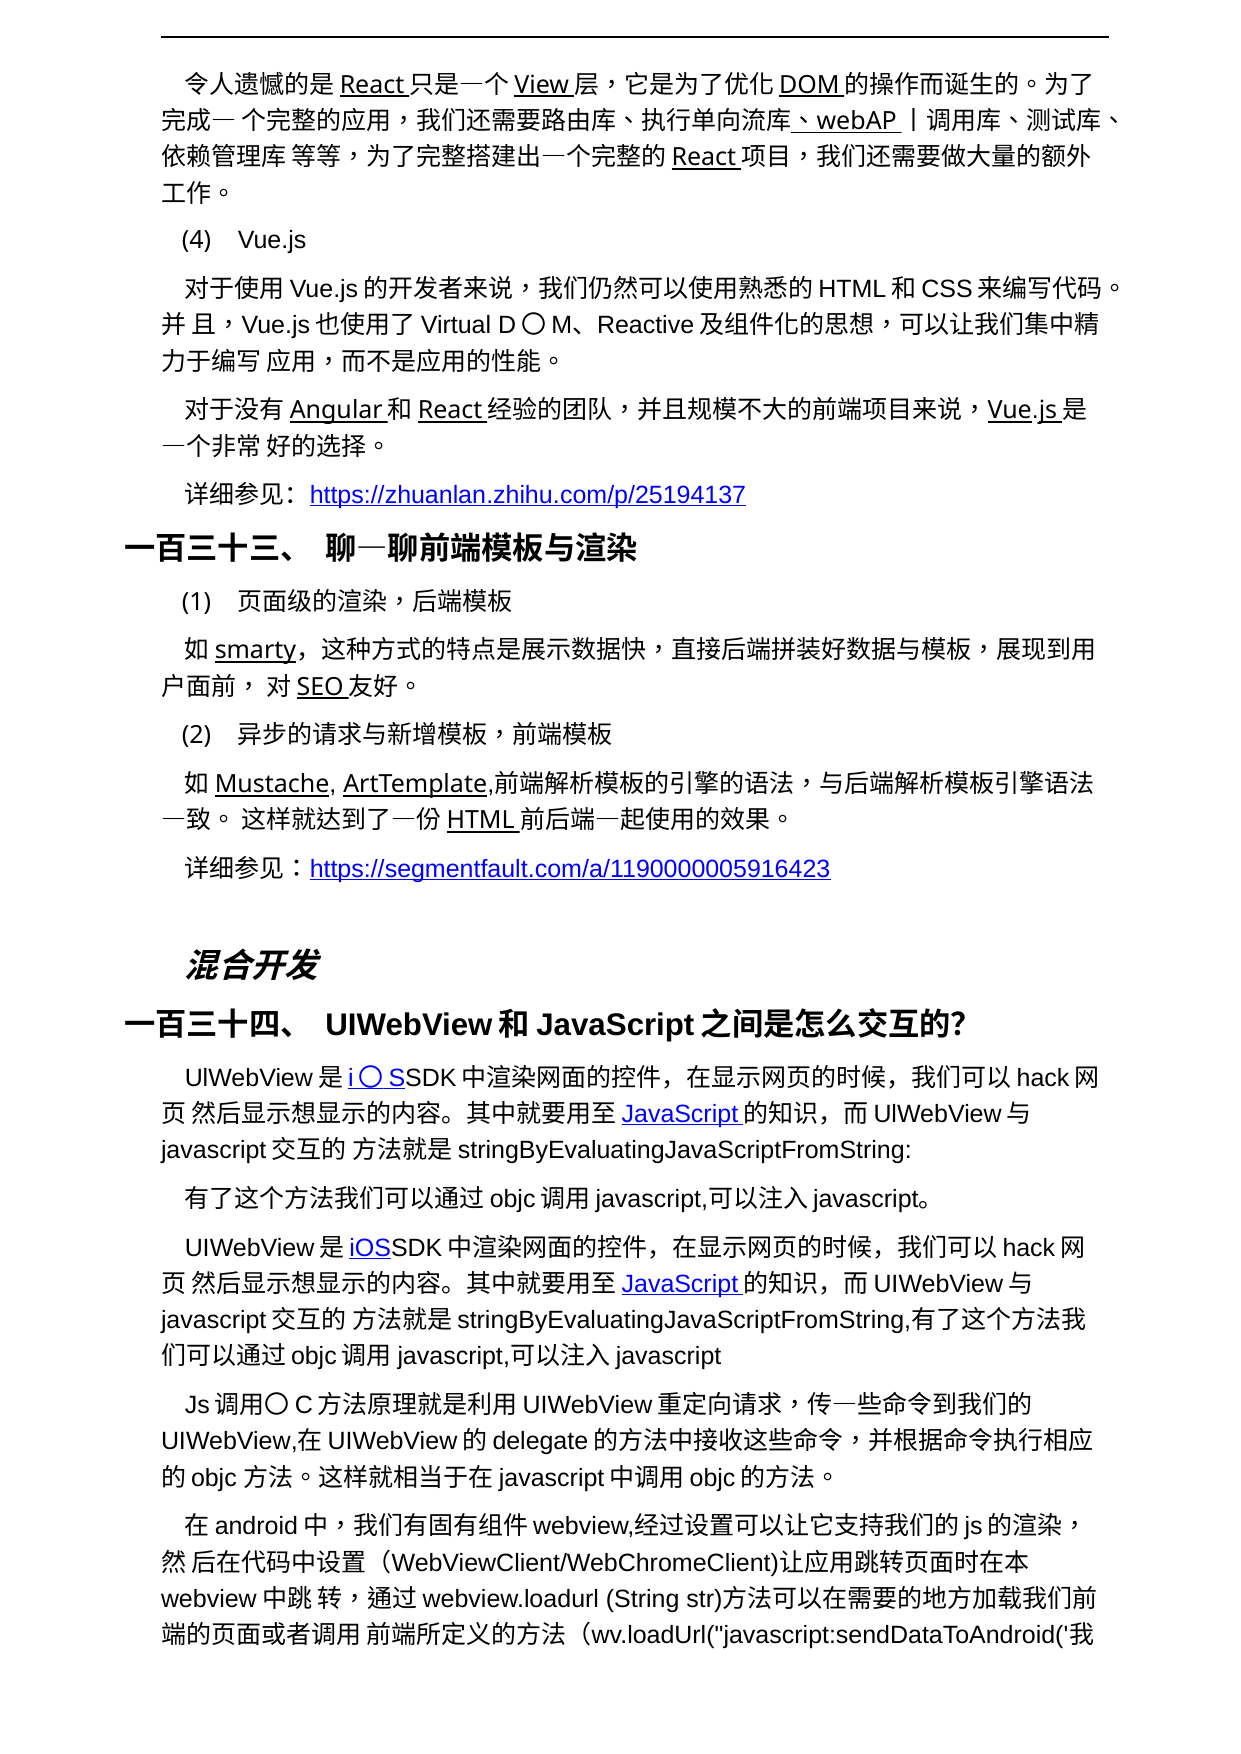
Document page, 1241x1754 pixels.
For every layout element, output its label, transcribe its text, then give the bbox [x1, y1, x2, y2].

list Vue.js [161, 222, 1109, 256]
list 页面级的渲染，后端模板 [161, 581, 1109, 617]
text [161, 1506, 1109, 1651]
list 异步的请求与新增模板，前端模板 [161, 715, 1109, 751]
text Js调用〇C方法原理就是利用UIWebView重定向请求，传—些命令到我们的 UIWebView,在UIWebView的delegate的方法中接收这些命令，并根据命令执行相应的objc 方法。这样就相当于在javascript中调用objc的方法。 [161, 1384, 1109, 1493]
text 混合开发 [161, 939, 1109, 987]
text 对于没有Angular和React经验的团队，并且规模不大的前端项目来说，Vue.js是—个非常 好的选择。 [161, 390, 1109, 462]
text UIWebView和JavaScript之间是怎么交互的？ [112, 999, 1109, 1044]
text 令人遗憾的是React只是—个View层，它是为了优化DOM的操作而诞生的。为了完成— 个完整的应用，我们还需要路由库、执行单向流库、webAP丨调用库、测试库、依赖管理库 等等，为了完整搭建出—个完整的React项目，我们还需要做大量的额外工作。 [161, 64, 1109, 209]
text 有了这个方法我们可以通过objc调用javascript,可以注入javascript。 [161, 1178, 1109, 1214]
text 详细参见：https://zhuanlan.zhihu.com/p/25194137 [161, 475, 1109, 511]
text 详细参见：https://segmentfault.com/a/1190000005916423 [161, 849, 1109, 885]
text 对于使用Vue.js的开发者来说，我们仍然可以使用熟悉的HTML和CSS来编写代码。并 且，Vue.js也使用了 Virtual D〇M、Reactive及组件化的思想，可以让我们集中精力于编写 应用，而不是应用的性能。 [161, 268, 1109, 377]
text UIWebView是iOSSDK中渲染网面的控件，在显示网页的时候，我们可以hack网页 然后显示想显示的内容。其中就要用至JavaScript的知识，而UIWebView与javascript交互的 方法就是stringByEvaluatingJavaScriptFromString,有了这个方法我们可以通过objc调用 javascript,可以注入 javascript [161, 1227, 1109, 1372]
text 聊—聊前端模板与渲染 [112, 523, 1109, 569]
text UlWebView是i〇SSDK中渲染网面的控件，在显示网页的时候，我们可以hack网页 然后显示想显示的内容。其中就要用至JavaScript的知识，而UlWebView与javascript交互的 方法就是 stringByEvaluatingJavaScriptFromString: [161, 1057, 1109, 1166]
text 如smarty，这种方式的特点是展示数据快，直接后端拼装好数据与模板，展现到用户面前， 对SEO友好。 [161, 630, 1109, 702]
text 如Mustache, ArtTemplate,前端解析模板的引擎的语法，与后端解析模板引擎语法—致。 这样就达到了—份HTML前后端—起使用的效果。 [161, 764, 1109, 836]
